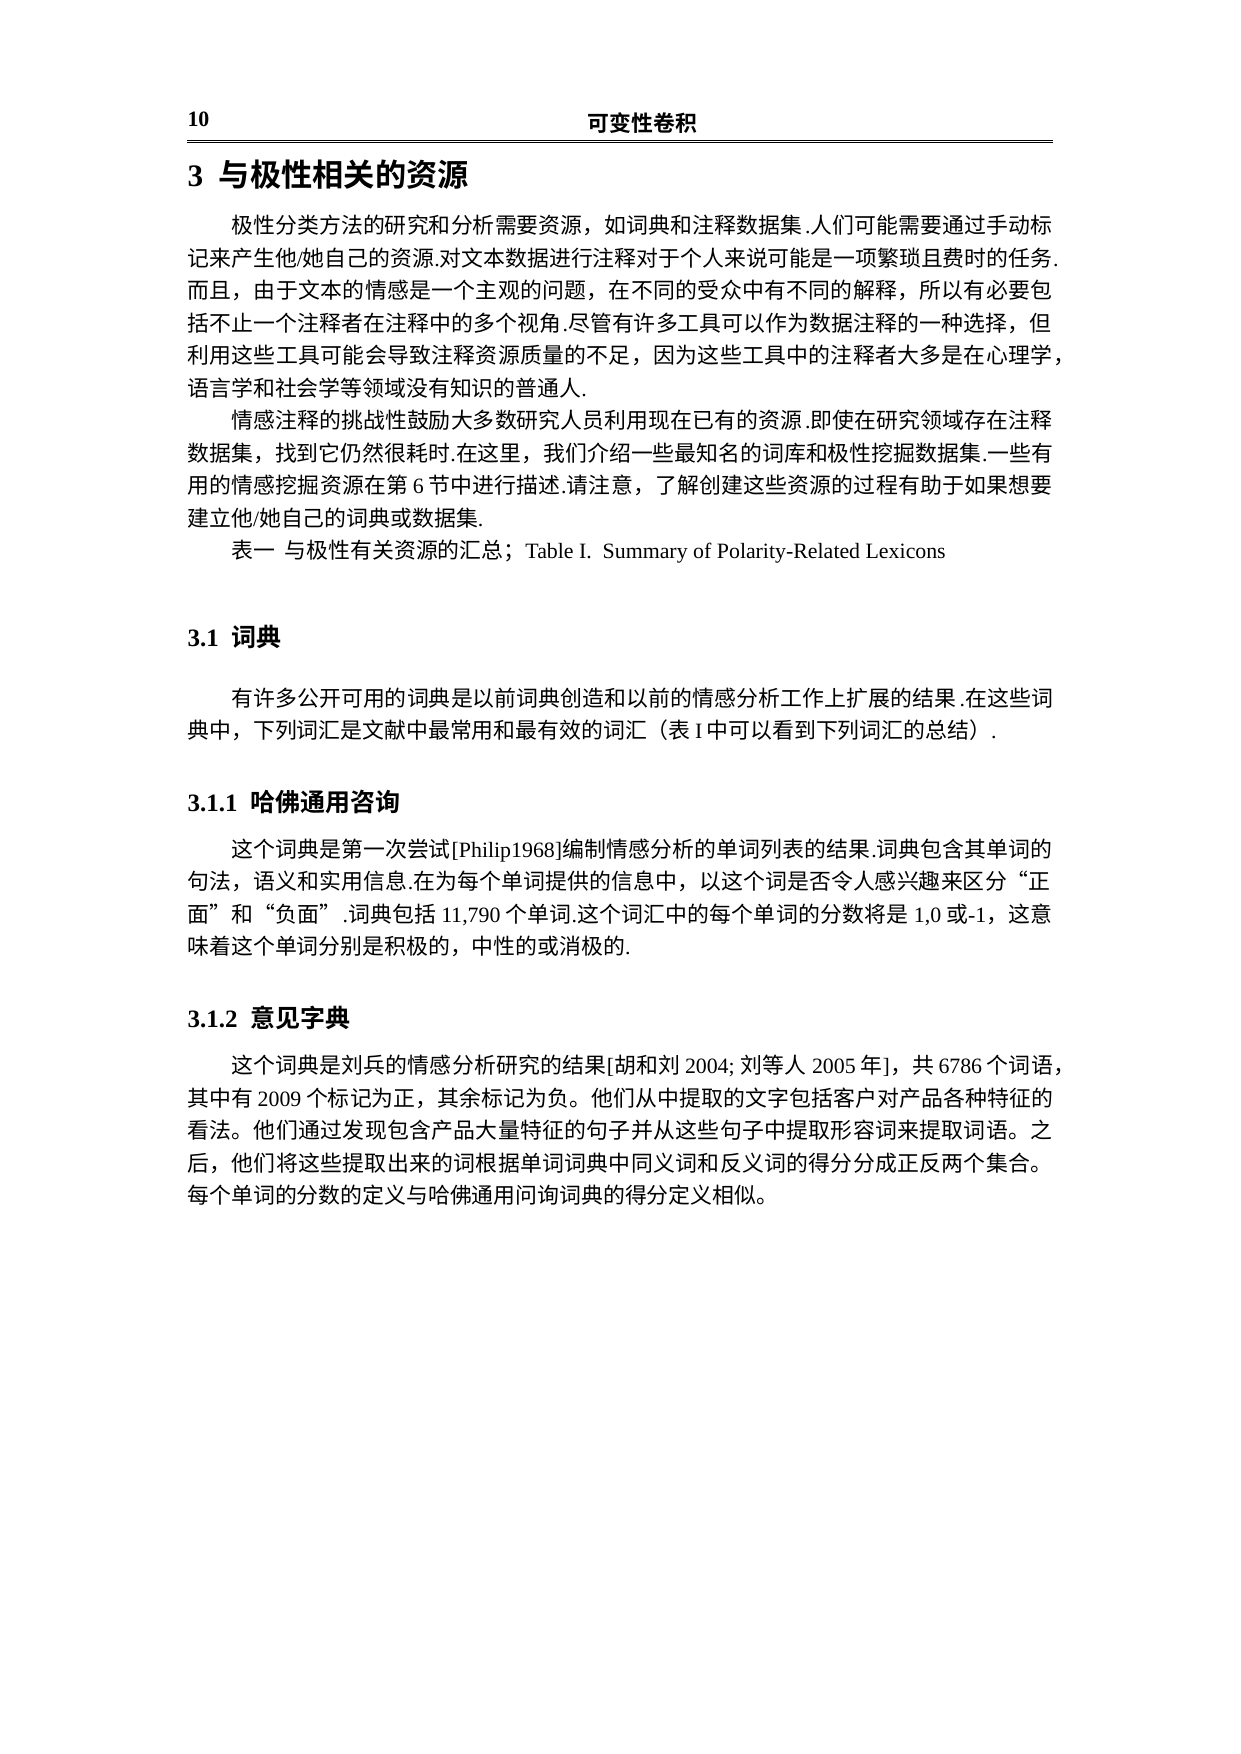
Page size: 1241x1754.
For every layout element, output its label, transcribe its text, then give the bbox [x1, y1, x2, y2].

text 这个词典是第一次尝试[Philip1968]编制情感分析的单词列表的结果.词典包含其单词的句法，语义和实用信息.在为每个单词提供的信息中，以这个词是否令人感兴趣来区分“正面”和“负面”.词典包括11,790个单词.这个词汇中的每个单词的分数将是1,0或-1，这意味着这个单词分别是积极的，中性的或消极的. [187, 831, 1053, 961]
text 这个词典是刘兵的情感分析研究的结果[胡和刘2004; 刘等人 2005年]，共6786个词语，其中有2009个标记为正，其余标记为负。他们从中提取的文字包括客户对产品各种特征的看法。他们通过发现包含产品大量特征的句子并从这些句子中提取形容词来提取词语。之后，他们将这些提取出来的词根据单词词典中同义词和反义词的得分分成正反两个集合。每个单词的分数的定义与哈佛通用问询词典的得分定义相似。 [187, 1048, 1053, 1210]
subtitle 3 与极性相关的资源 [187, 150, 1053, 195]
text 表一 与极性有关资源的汇总；Table I. Summary of Polarity-Related Lexicons [187, 533, 1053, 565]
subtitle 3.1.2 意见字典 [187, 999, 1053, 1035]
text 有许多公开可用的词典是以前词典创造和以前的情感分析工作上扩展的结果.在这些词典中，下列词汇是文献中最常用和最有效的词汇（表I中可以看到下列词汇的总结）. [187, 680, 1053, 745]
text 情感注释的挑战性鼓励大多数研究人员利用现在已有的资源.即使在研究领域存在注释数据集，找到它仍然很耗时.在这里，我们介绍一些最知名的词库和极性挖掘数据集.一些有用的情感挖掘资源在第6节中进行描述.请注意，了解创建这些资源的过程有助于如果想要建立他/她自己的词典或数据集. [187, 403, 1053, 533]
subtitle 3.1.1 哈佛通用咨询 [187, 783, 1053, 819]
subtitle 3.1 词典 [187, 603, 1053, 668]
text 极性分类方法的研究和分析需要资源，如词典和注释数据集.人们可能需要通过手动标记来产生他/她自己的资源.对文本数据进行注释对于个人来说可能是一项繁琐且费时的任务.而且，由于文本的情感是一个主观的问题，在不同的受众中有不同的解释，所以有必要包括不止一个注释者在注释中的多个视角.尽管有许多工具可以作为数据注释的一种选择，但利用这些工具可能会导致注释资源质量的不足，因为这些工具中的注释者大多是在心理学，语言学和社会学等领域没有知识的普通人. [187, 208, 1053, 403]
